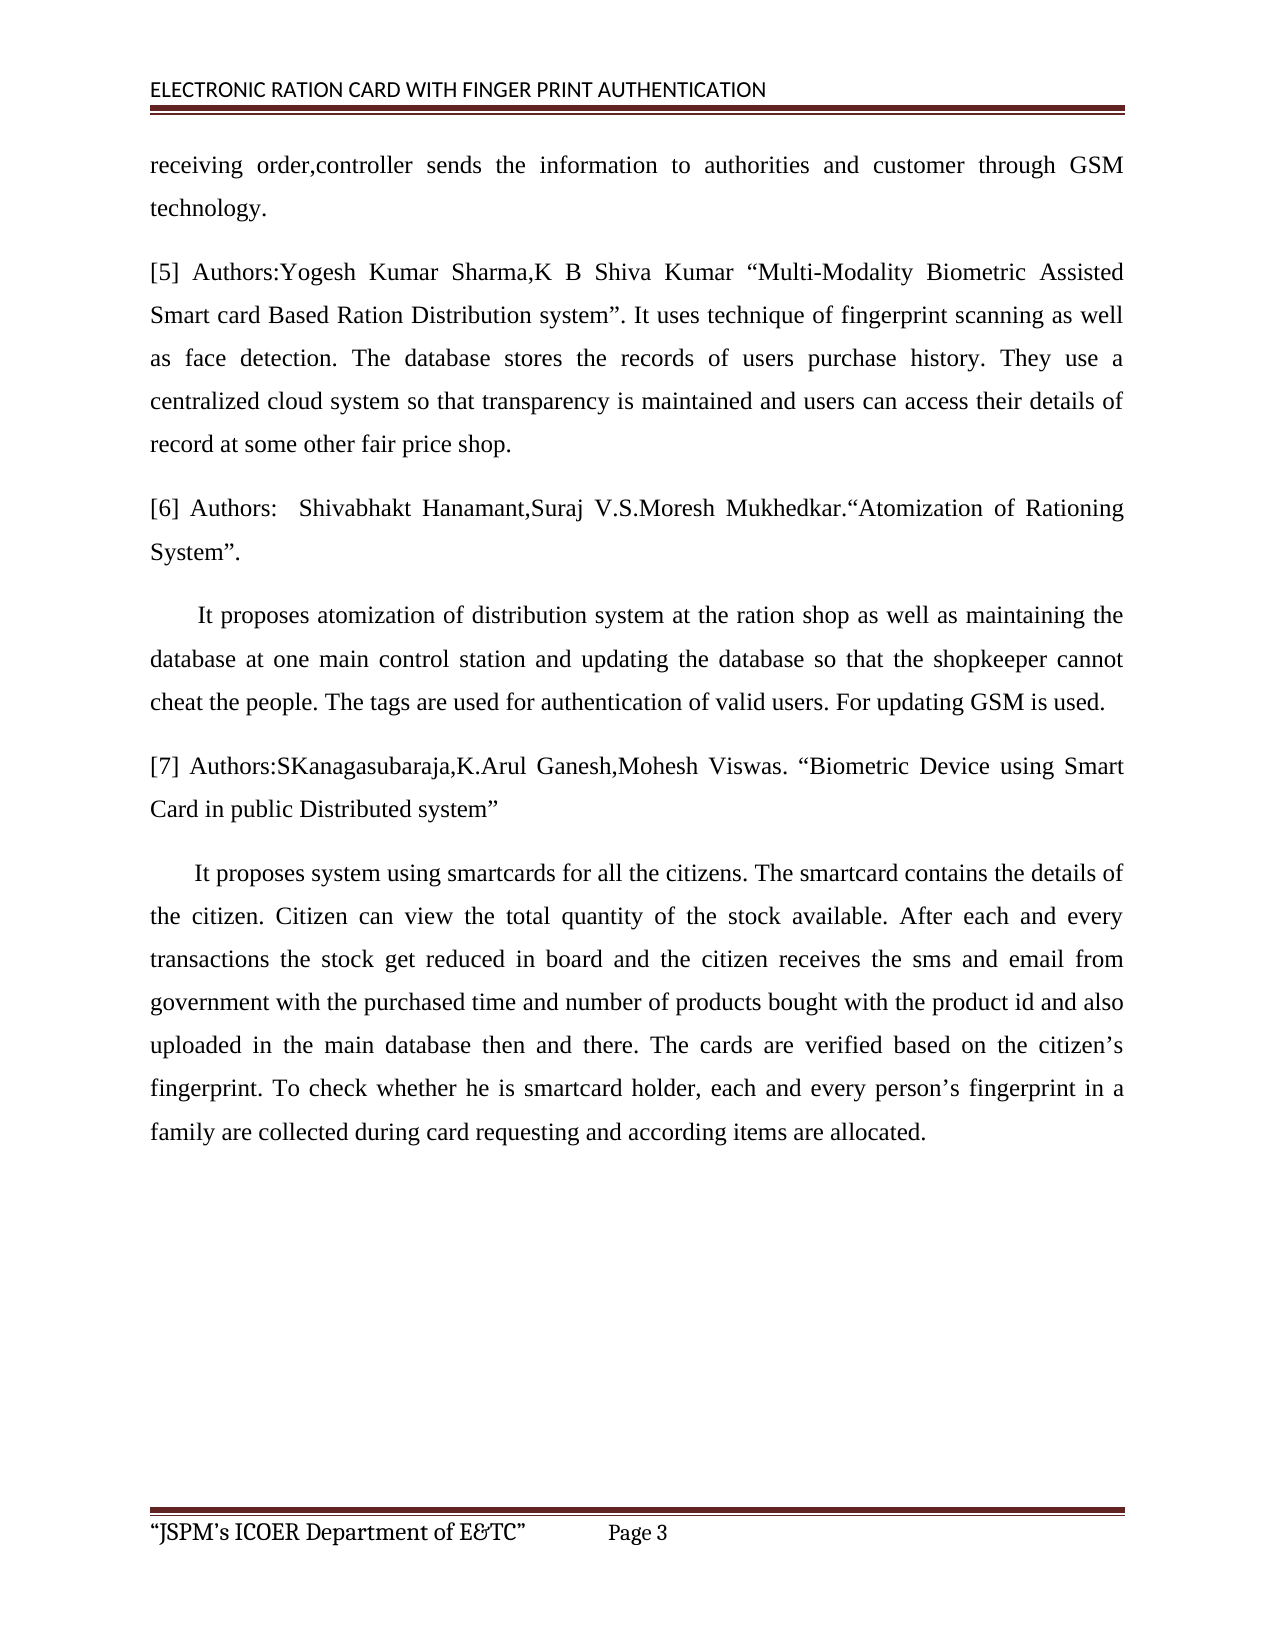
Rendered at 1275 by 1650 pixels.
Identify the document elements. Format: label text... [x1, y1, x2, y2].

text [5] Authors:Yogesh Kumar Sharma,K B Shiva Kumar “Multi-Modality Biometric Assisted Smart card Based Ration Distribution system”. It uses technique of fingerprint scanning as well as face detection. The database stores the records of users purchase history. They use a centralized cloud system so that transparency is maintained and users can access their details of record at some other fair price shop. [150, 257, 1125, 458]
text [6] Authors: Shivabhakt Hanamant,Suraj V.S.Moresh Mukhedkar.“Atomization of Rationing System”. [150, 493, 1125, 565]
text [7] Authors:SKanagasubaraja,K.Arul Ganesh,Mohesh Viswas. “Biometric Device using Smart Card in public Distributed system” [150, 751, 1125, 823]
text It proposes system using smartcards for all the citizens. The smartcard contains the details of the citizen. Citizen can view the total quantity of the stock available. After each and every transactions the stock get reduced in board and the citizen receives the sms and email from government with the purchased time and number of products bought with the product id and also uploaded in the main database then and there. The cards are verified based on the citizen’s fingerprint. To check whether he is smartcard holder, each and every person’s fingerprint in a family are collected during card requesting and according items are allocated. [150, 858, 1125, 1145]
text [150, 150, 1125, 222]
text It proposes atomization of distribution system at the ration shop as well as maintaining the database at one main control station and updating the database so that the shopkeeper cannot cheat the people. The tags are used for authentication of valid users. For updating GSM is used. [150, 601, 1125, 716]
